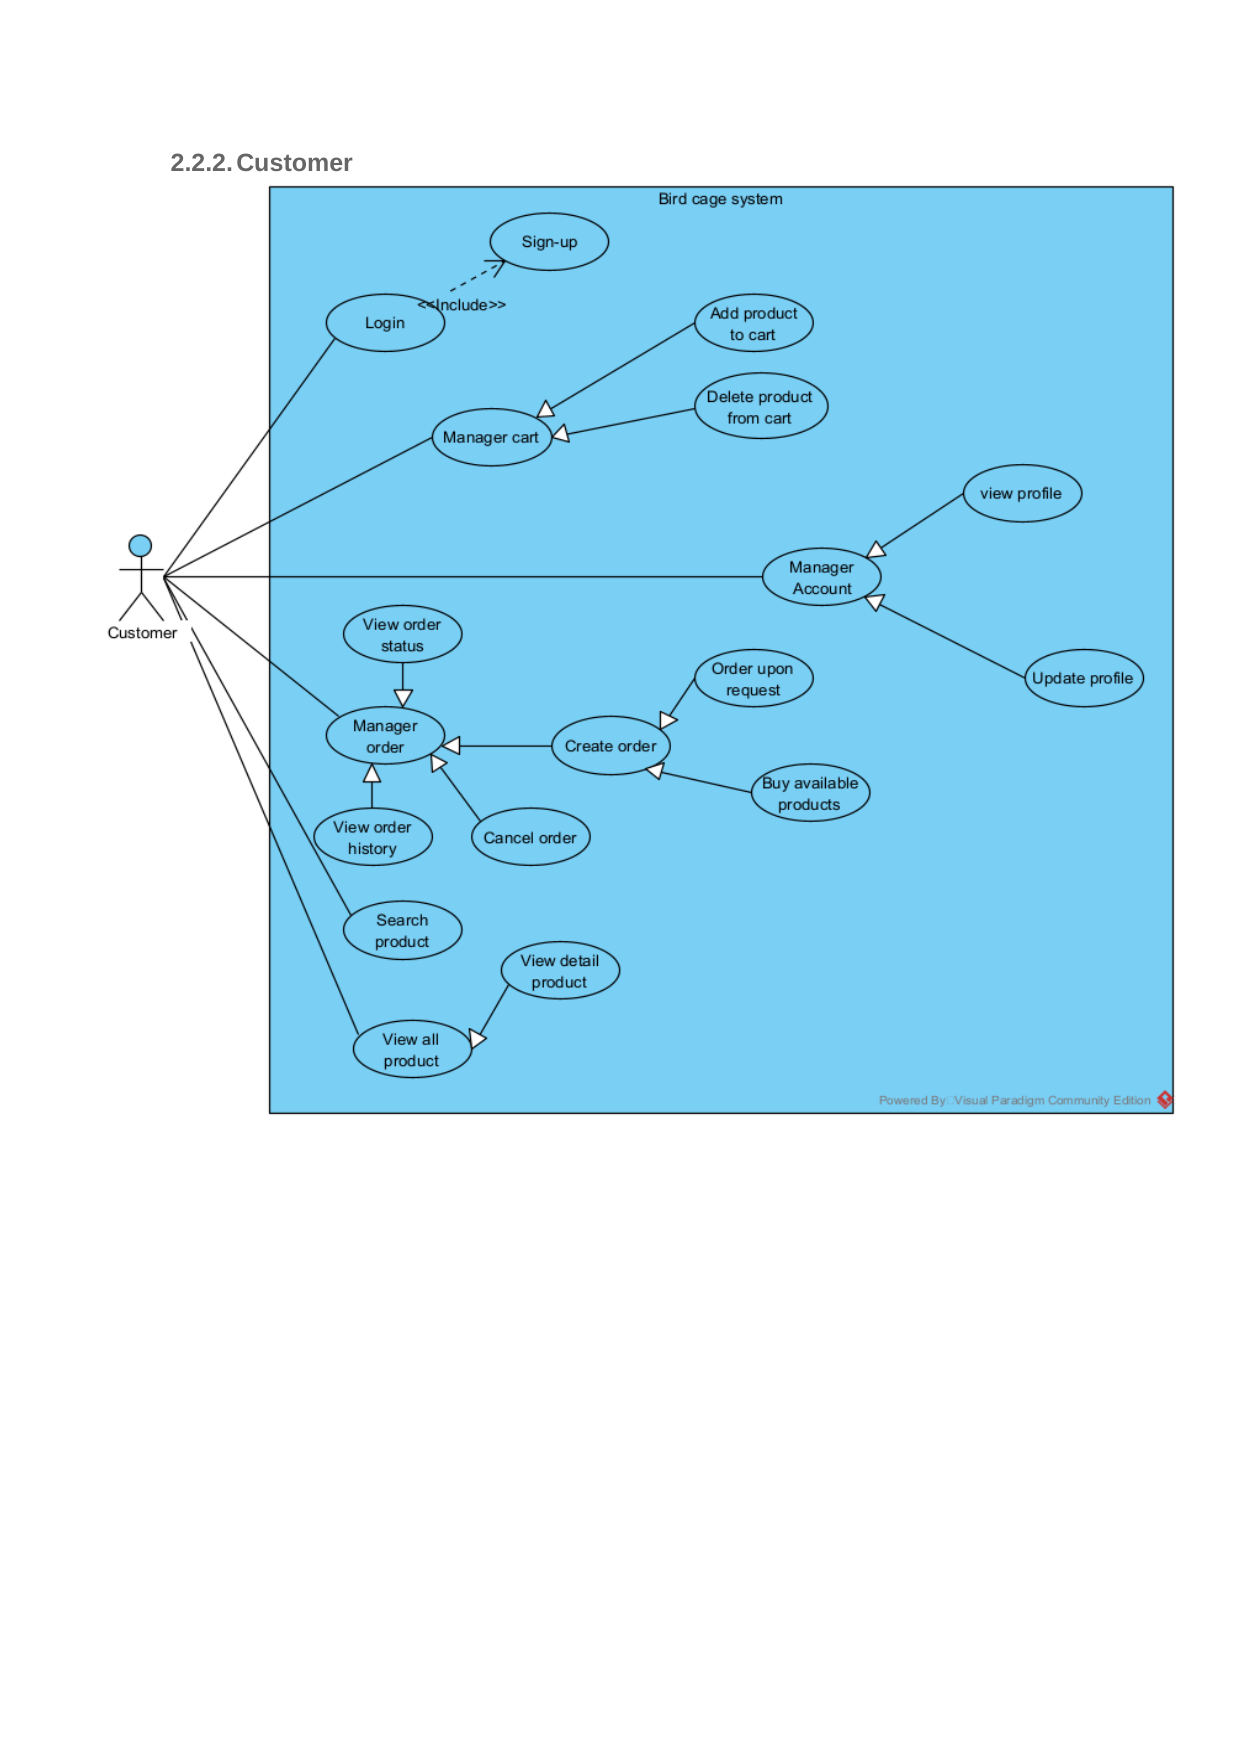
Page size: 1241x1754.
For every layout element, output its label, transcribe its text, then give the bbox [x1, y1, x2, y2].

picture [88, 184, 1180, 1120]
subtitle Customer [233, 148, 1090, 176]
